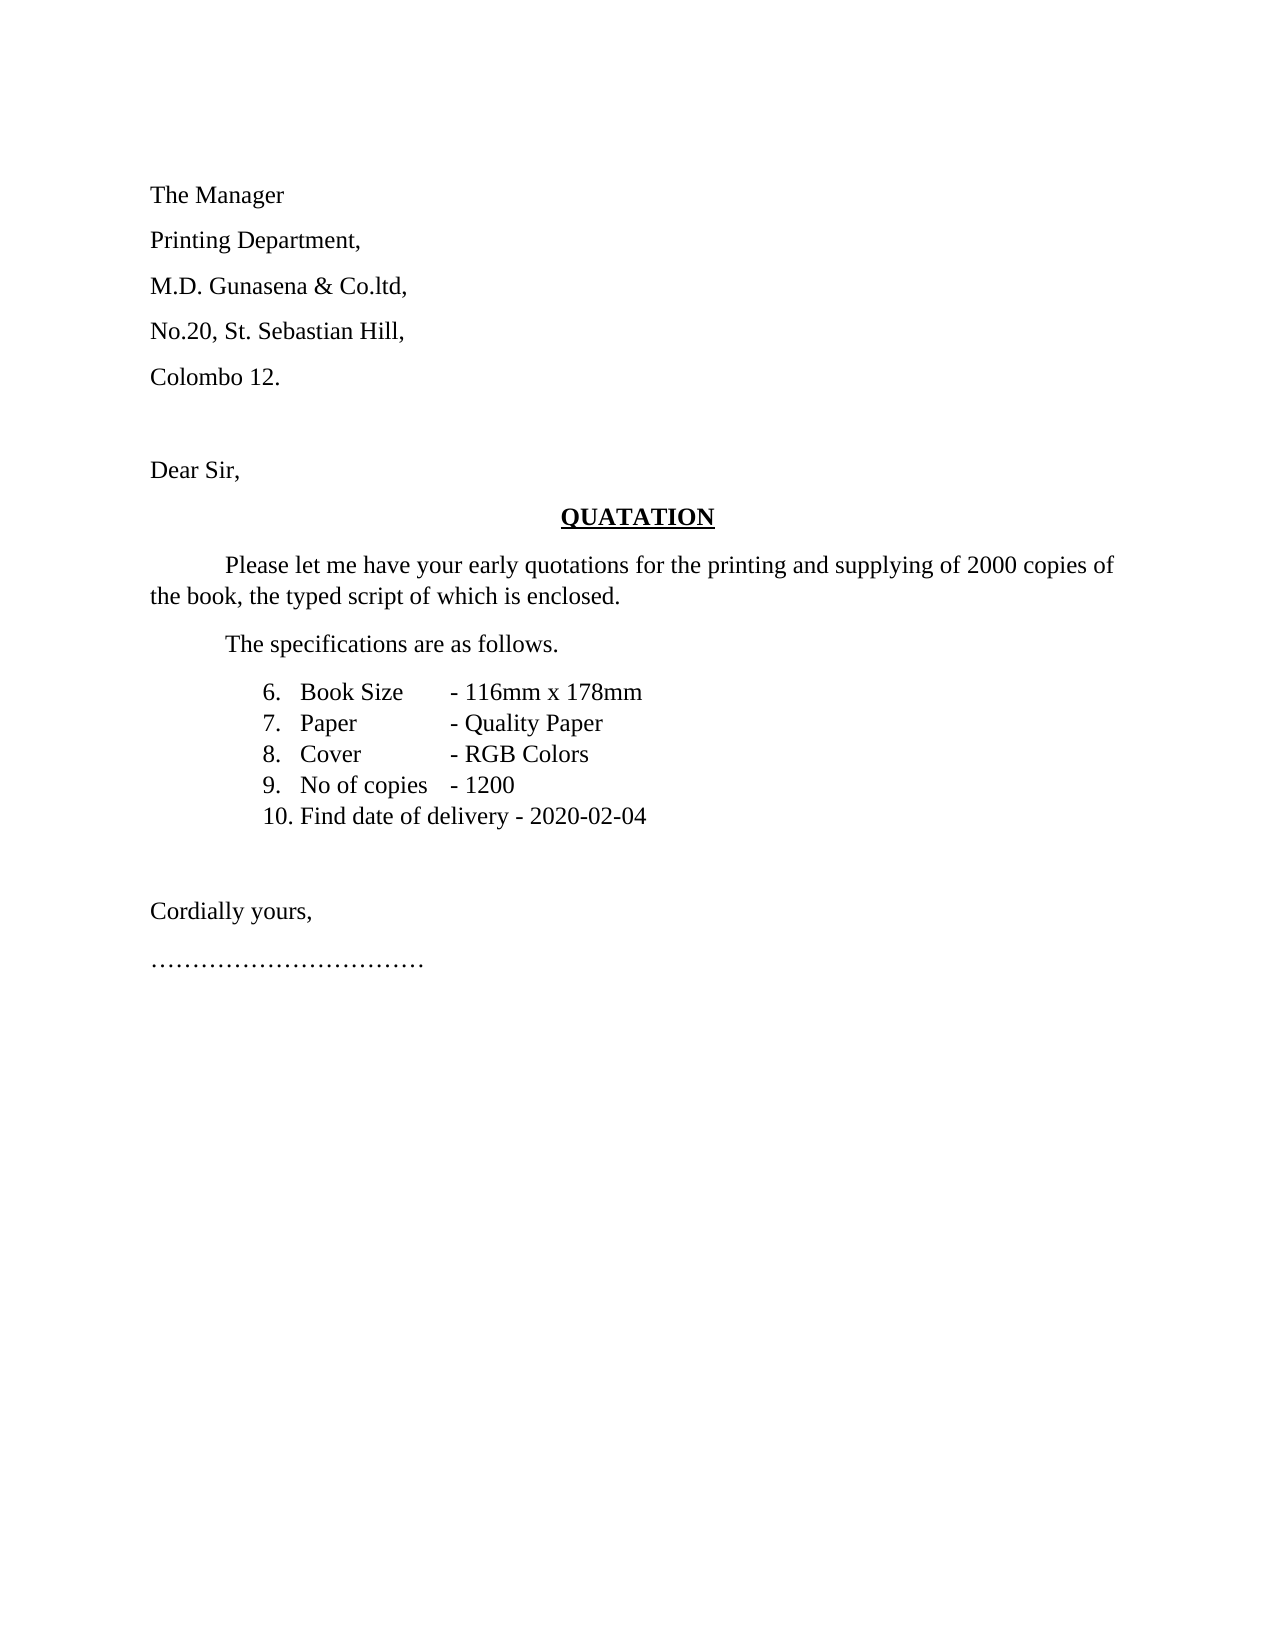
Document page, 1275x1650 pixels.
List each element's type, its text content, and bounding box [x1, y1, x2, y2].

text Please let me have your early quotations for the printing and supplying of 2000 copies of the book, the typed script of which is enclosed. [150, 550, 1125, 610]
list Cover - RGB Colors [262, 739, 1125, 767]
text QUATATION [150, 502, 1125, 531]
text The specifications are as follows. [150, 629, 1125, 658]
text The Manager [150, 180, 1125, 209]
text No.20, St. Sebastian Hill, [150, 316, 1125, 345]
text Dear Sir, [150, 455, 1125, 483]
list Paper - Quality Paper [262, 708, 1125, 736]
list Book Size - 116mm x 178mm [262, 677, 1125, 705]
list Find date of delivery - 2020-02-04 [262, 801, 1125, 829]
text …………………………… [150, 944, 1125, 973]
text M.D. Gunasena & Co.ltd, [150, 271, 1125, 299]
text Printing Department, [150, 225, 1125, 254]
list No of copies - 1200 [262, 770, 1125, 798]
text Cordially yours, [150, 896, 1125, 925]
text Colombo 12. [150, 362, 1125, 390]
